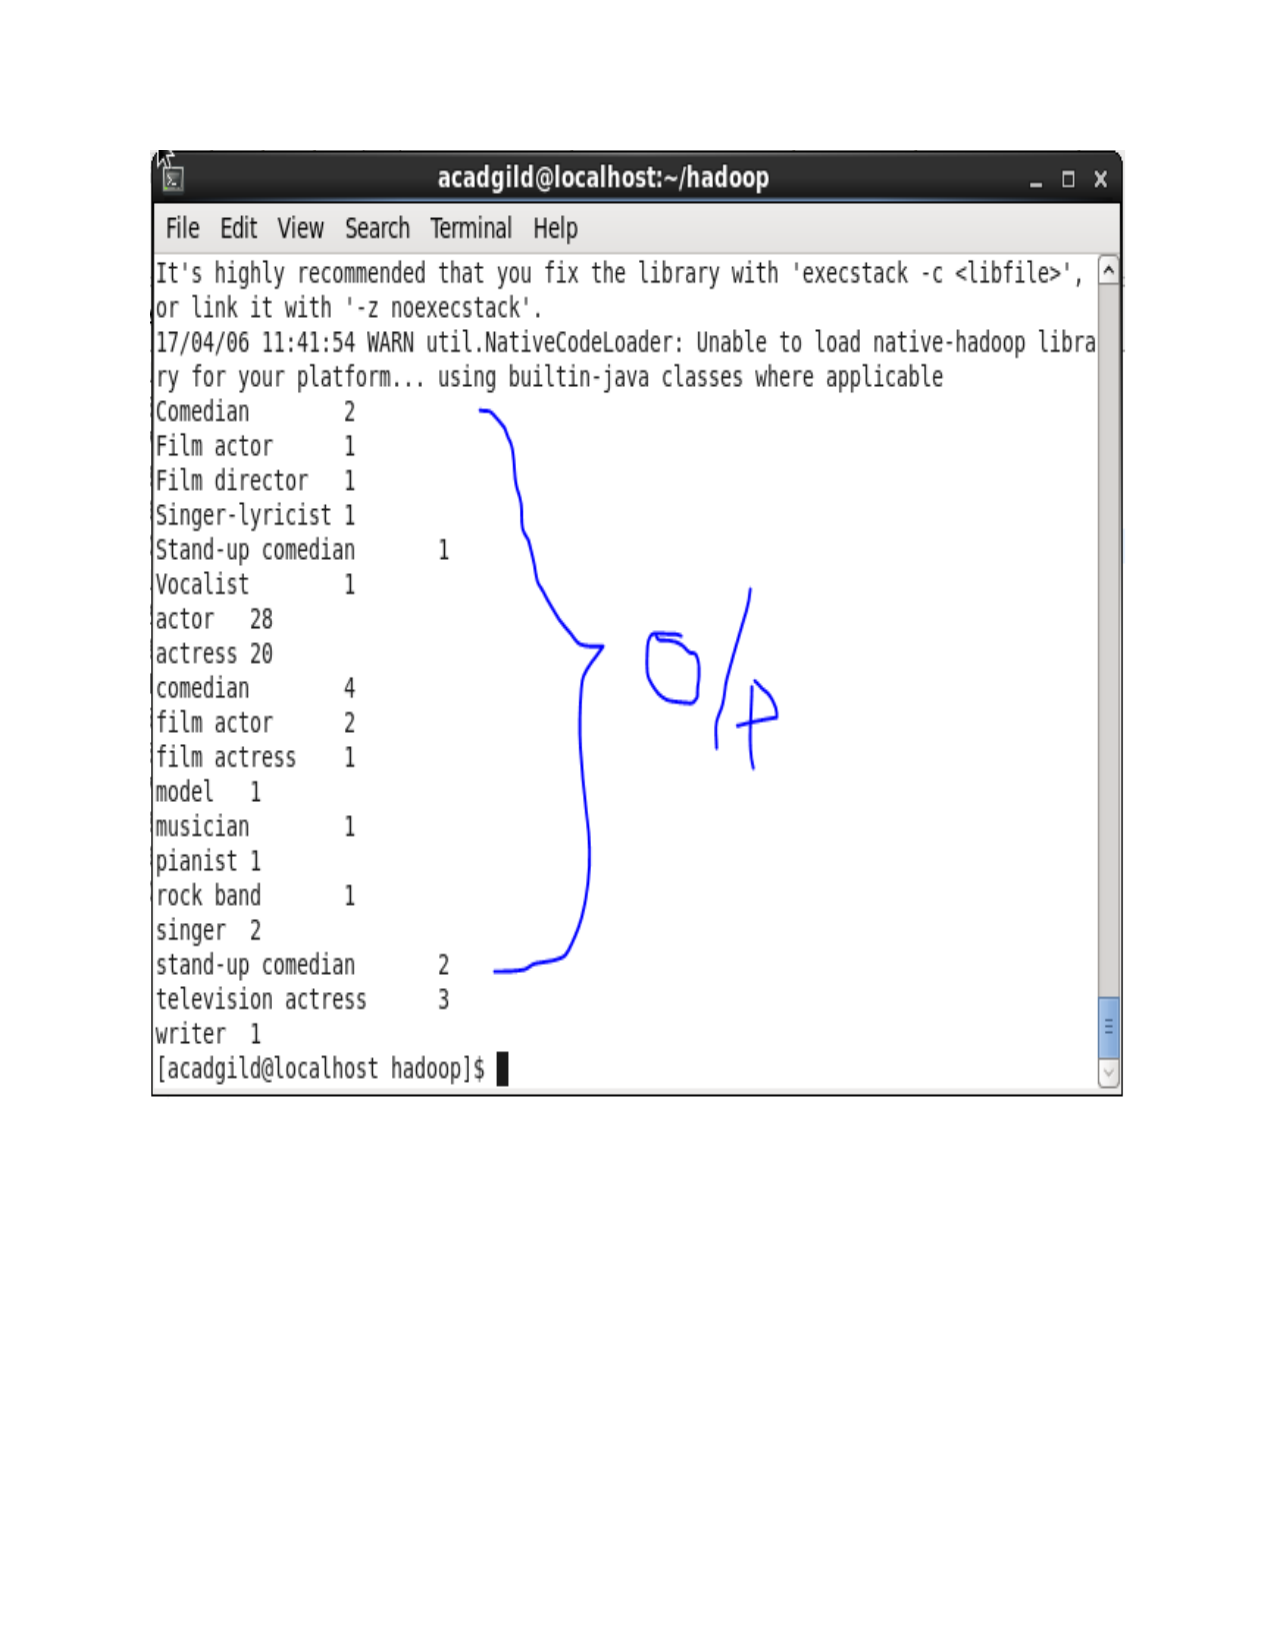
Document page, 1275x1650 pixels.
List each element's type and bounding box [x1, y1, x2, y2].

picture [150, 150, 1125, 1099]
